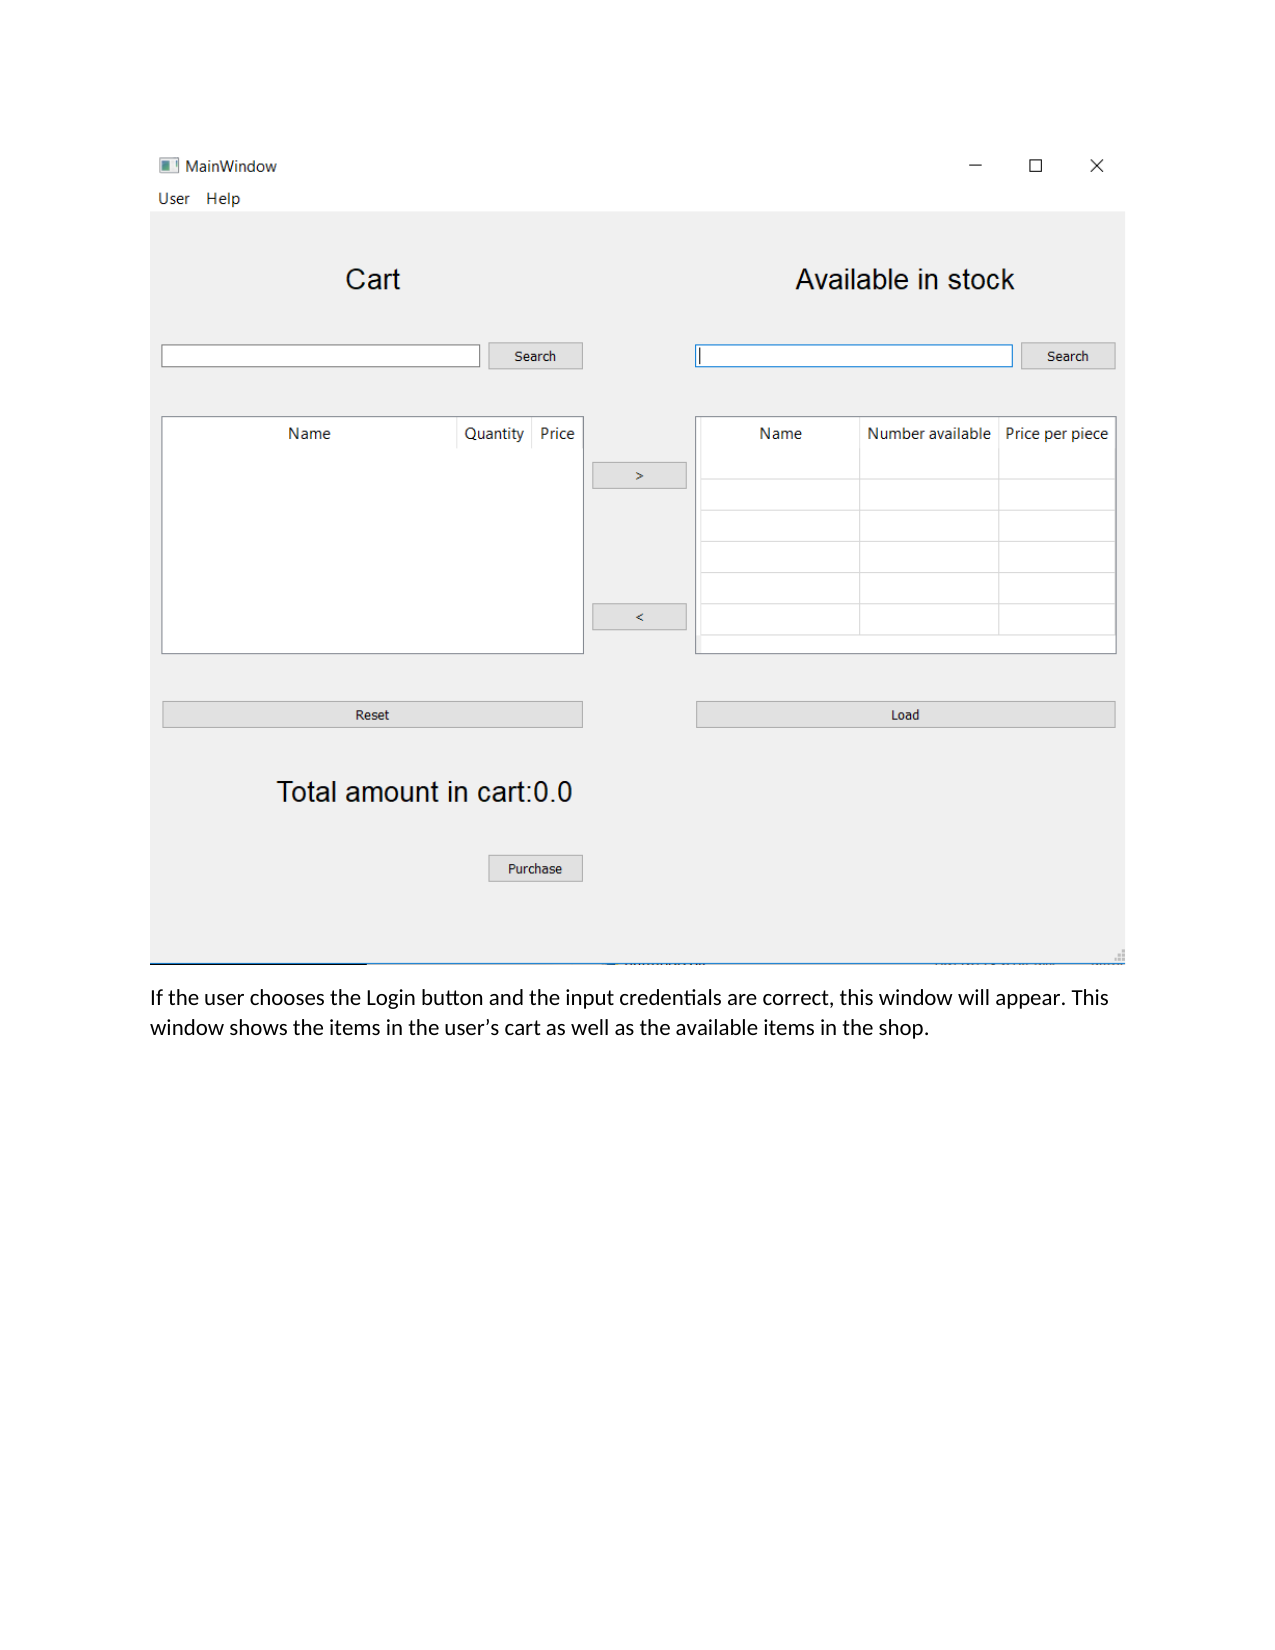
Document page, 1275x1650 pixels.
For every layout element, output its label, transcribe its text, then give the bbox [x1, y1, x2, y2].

text If the user chooses the Login button and the input credentials are correct, this window will appear. This window shows the items in the user’s cart as well as the available items in the shop. [150, 983, 1125, 1041]
picture [150, 150, 1125, 965]
